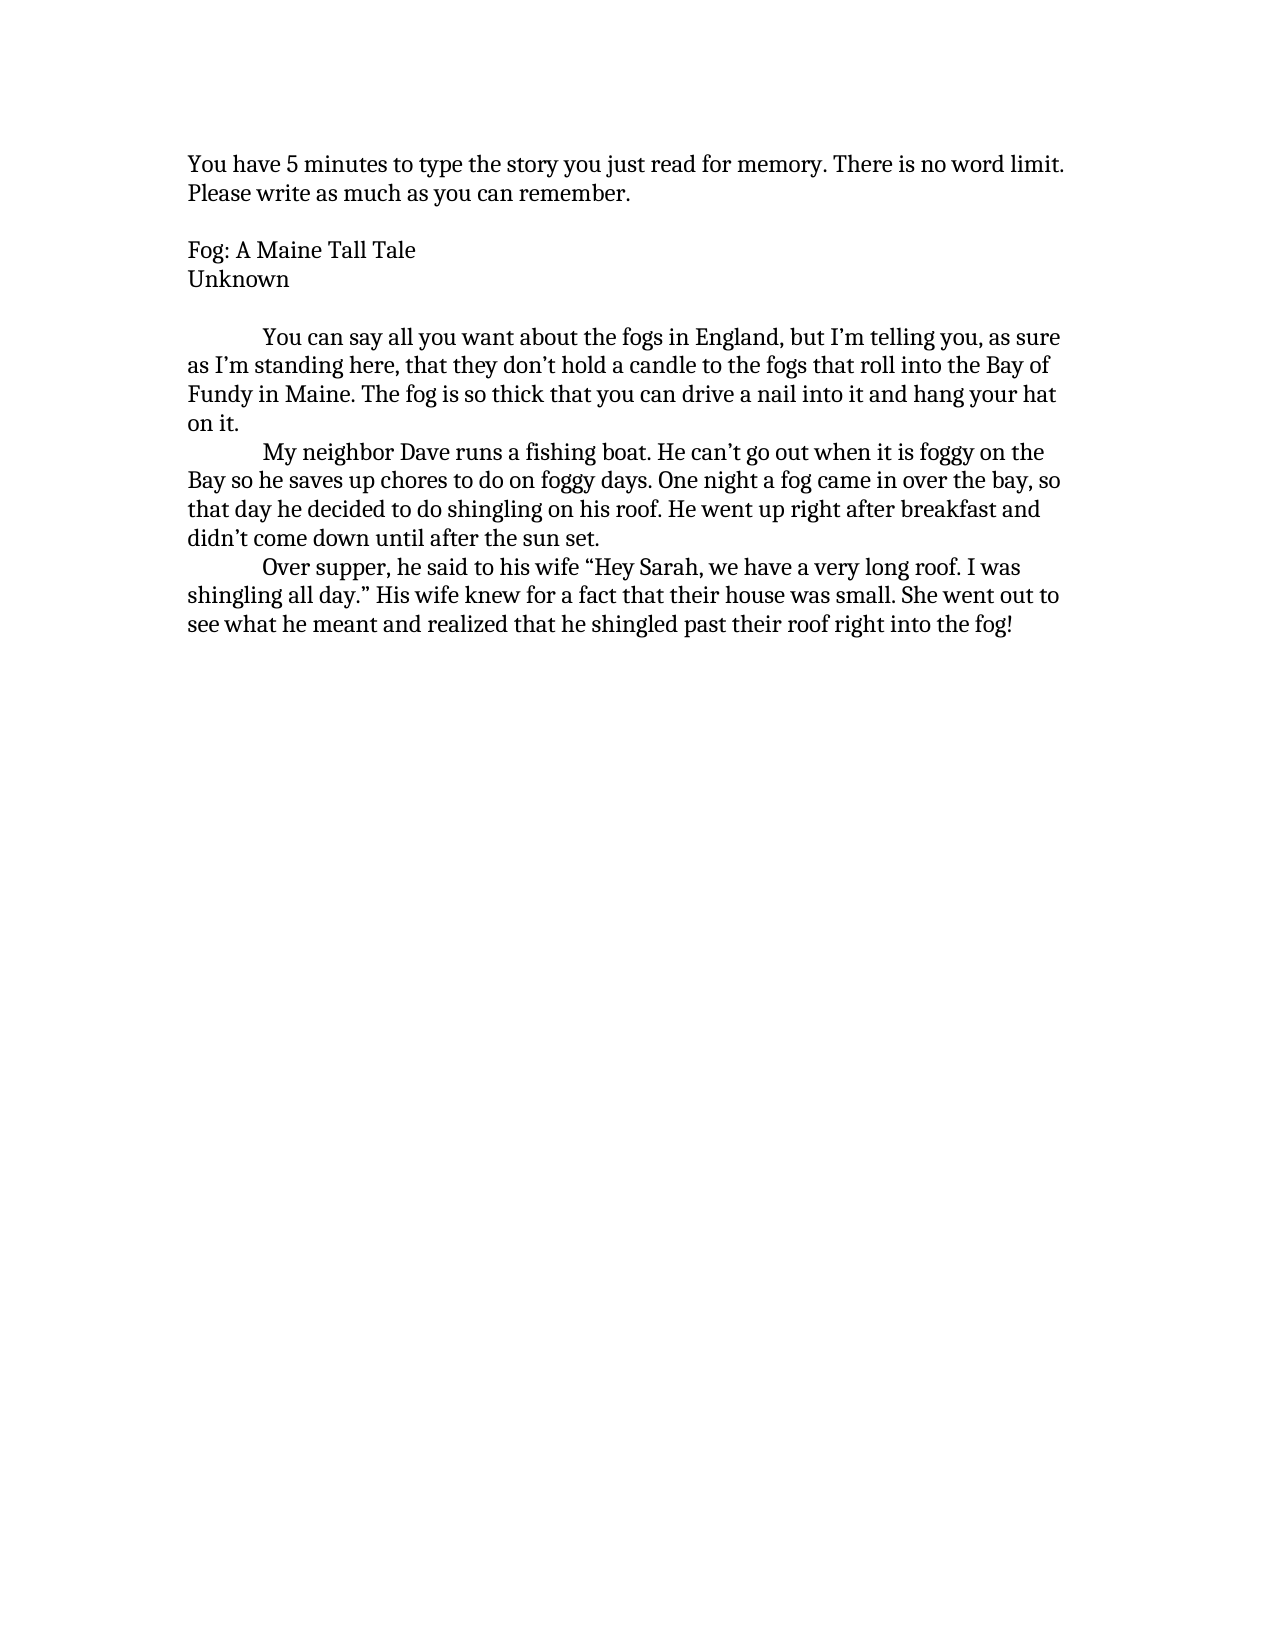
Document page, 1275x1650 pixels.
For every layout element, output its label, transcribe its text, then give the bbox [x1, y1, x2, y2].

text My neighbor Dave runs a fishing boat. He can’t go out when it is foggy on the Bay so he saves up chores to do on foggy days. One night a fog came in over the bay, so that day he decided to do shingling on his roof. He went up right after breakfast and didn’t come down until after the sun set. [187, 437, 1087, 552]
text You have 5 minutes to type the story you just read for memory. There is no word limit. Please write as much as you can remember. [187, 150, 1087, 207]
text You can say all you want about the fogs in England, but I’m telling you, as sure as I’m standing here, that they don’t hold a candle to the fogs that roll into the Bay of Fundy in Maine. The fog is so thick that you can drive a nail into it and hang your hat on it. [187, 322, 1087, 437]
text Unknown [187, 265, 1087, 294]
text Over supper, he said to his wife “Hey Sarah, we have a very long roof. I was shingling all day.” His wife knew for a fact that their house was small. She went out to see what he meant and realized that he shingled past their roof right into the fog! [187, 552, 1087, 639]
text Fog: A Maine Tall Tale [187, 236, 1087, 265]
